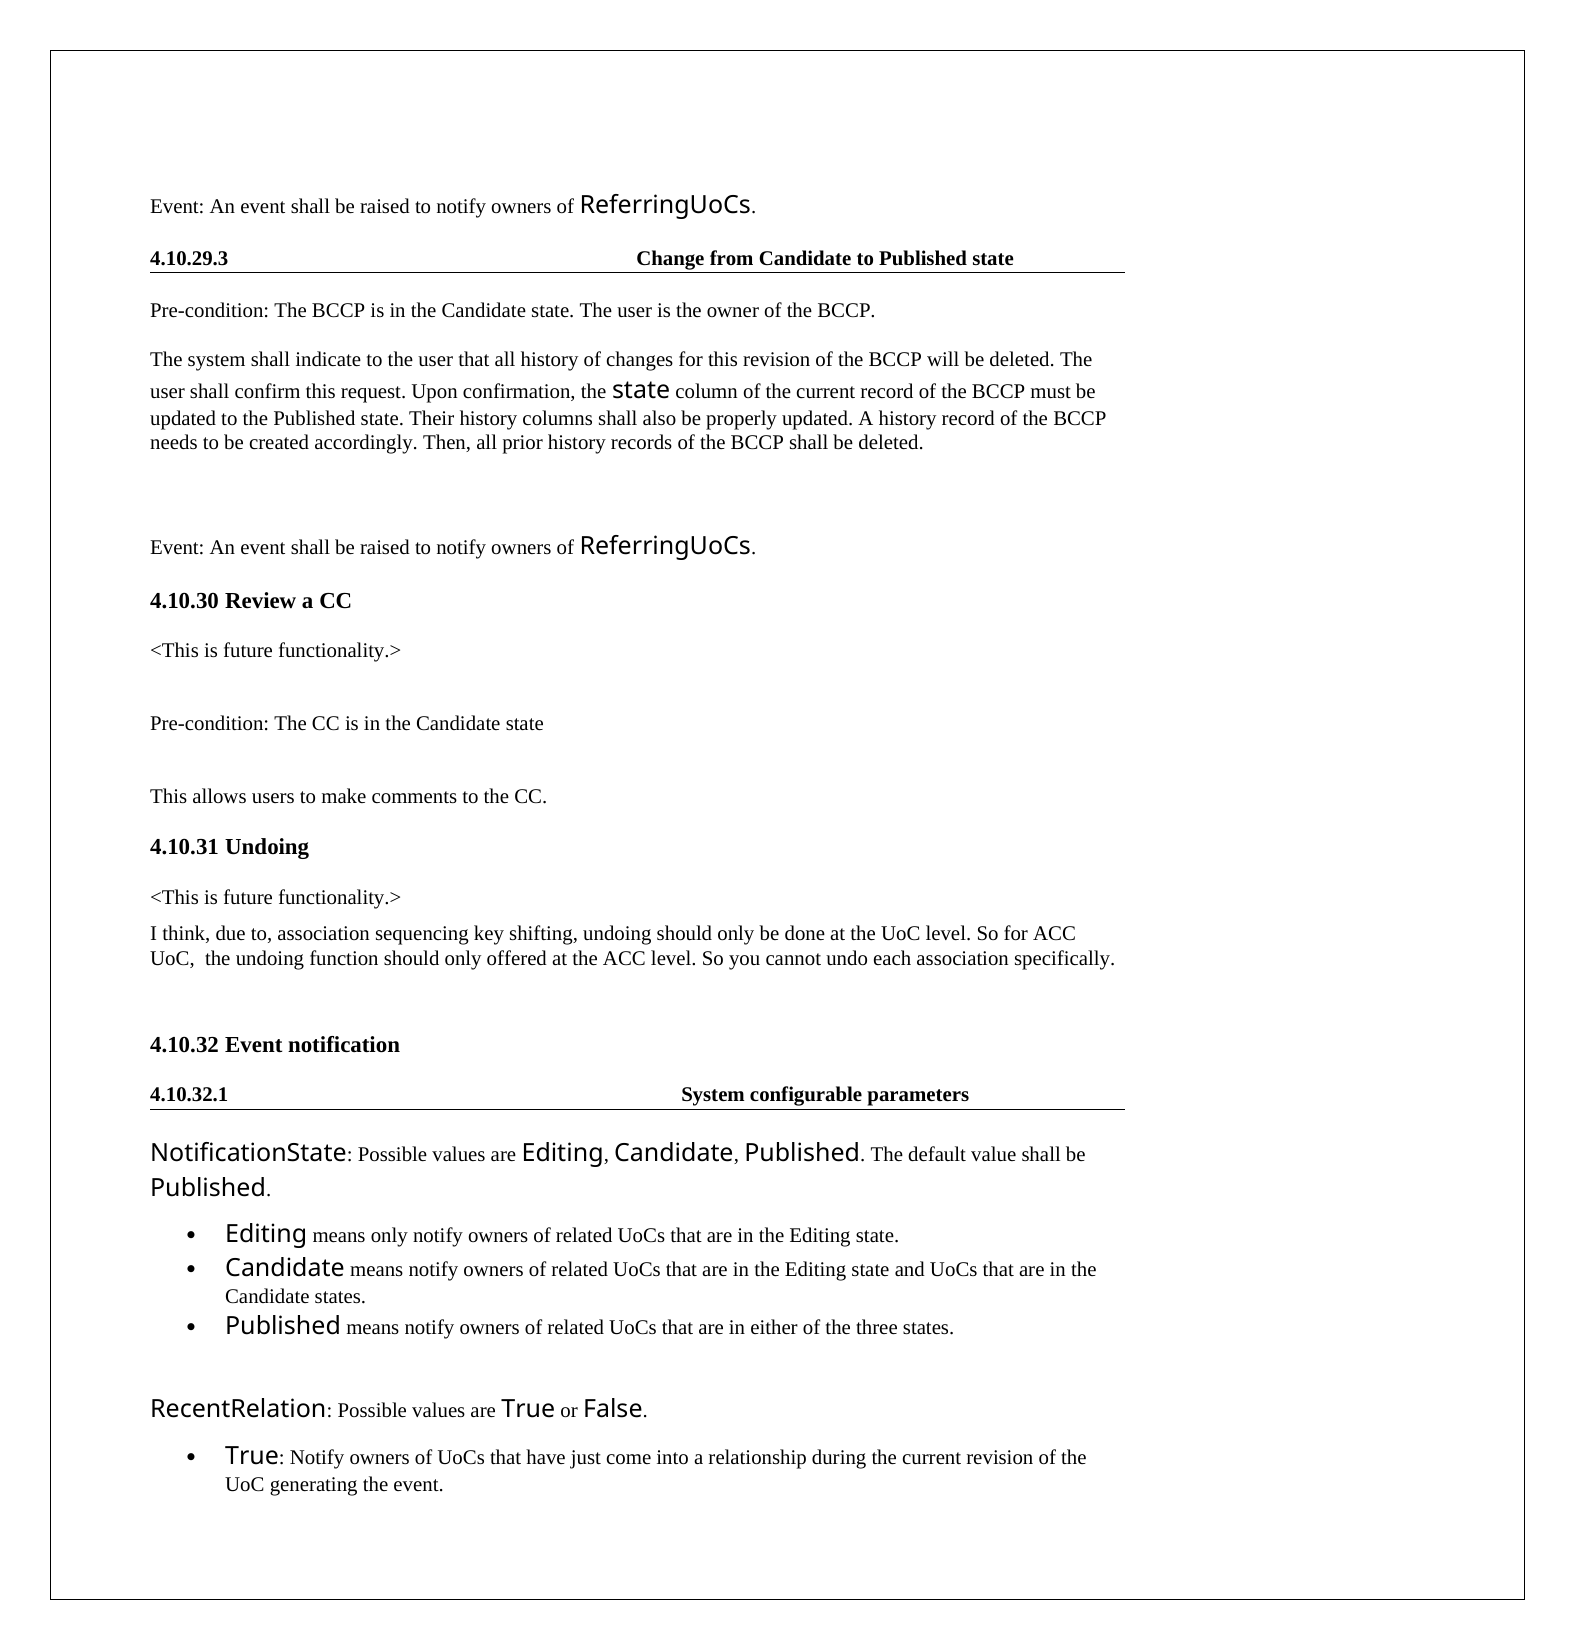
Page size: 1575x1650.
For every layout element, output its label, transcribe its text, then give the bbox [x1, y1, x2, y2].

text Event: An event shall be raised to notify owners of ReferringUoCs. [150, 187, 1125, 221]
text Pre-condition: The CC is in the Candidate state [150, 711, 1125, 735]
subtitle Event notification [150, 1031, 1125, 1057]
list Published means notify owners of related UoCs that are in either of the three states. [187, 1308, 1125, 1342]
list True: Notify owners of UoCs that have just come into a relationship during the current revision of the UoC generating the event. [187, 1438, 1125, 1496]
subtitle Undoing [150, 833, 1125, 860]
subtitle Review a CC [150, 587, 1125, 613]
subtitle System configurable parameters [150, 1082, 1125, 1109]
subtitle Change from Candidate to Published state [150, 246, 1125, 272]
text <This is future functionality.> [150, 885, 1125, 909]
text I think, due to, association sequencing key shifting, undoing should only be done at the UoC level. So for ACC UoC, the undoing function should only offered at the ACC level. So you cannot undo each association specifically. [150, 921, 1125, 969]
text RecentRelation: Possible values are True or False. [150, 1391, 1125, 1425]
text Pre-condition: The BCCP is in the Candidate state. The user is the owner of the BCCP. [150, 298, 1125, 322]
text This allows users to make comments to the CC. [150, 784, 1125, 808]
text <This is future functionality.> [150, 638, 1125, 662]
list Candidate means notify owners of related UoCs that are in the Editing state and UoCs that are in the Candidate states. [187, 1250, 1125, 1308]
list Editing means only notify owners of related UoCs that are in the Editing state. [187, 1216, 1125, 1250]
text NotificationState: Possible values are Editing, Candidate, Published. The default value shall be Published. [150, 1135, 1125, 1203]
text Event: An event shall be raised to notify owners of ReferringUoCs. [150, 528, 1125, 562]
text The system shall indicate to the user that all history of changes for this revision of the BCCP will be deleted. The user shall confirm this request. Upon confirmation, the state column of the current record of the BCCP must be updated to the Published state. Their history columns shall also be properly updated. A history record of the BCCP needs to be created accordingly. Then, all prior history records of the BCCP shall be deleted. [150, 347, 1125, 454]
